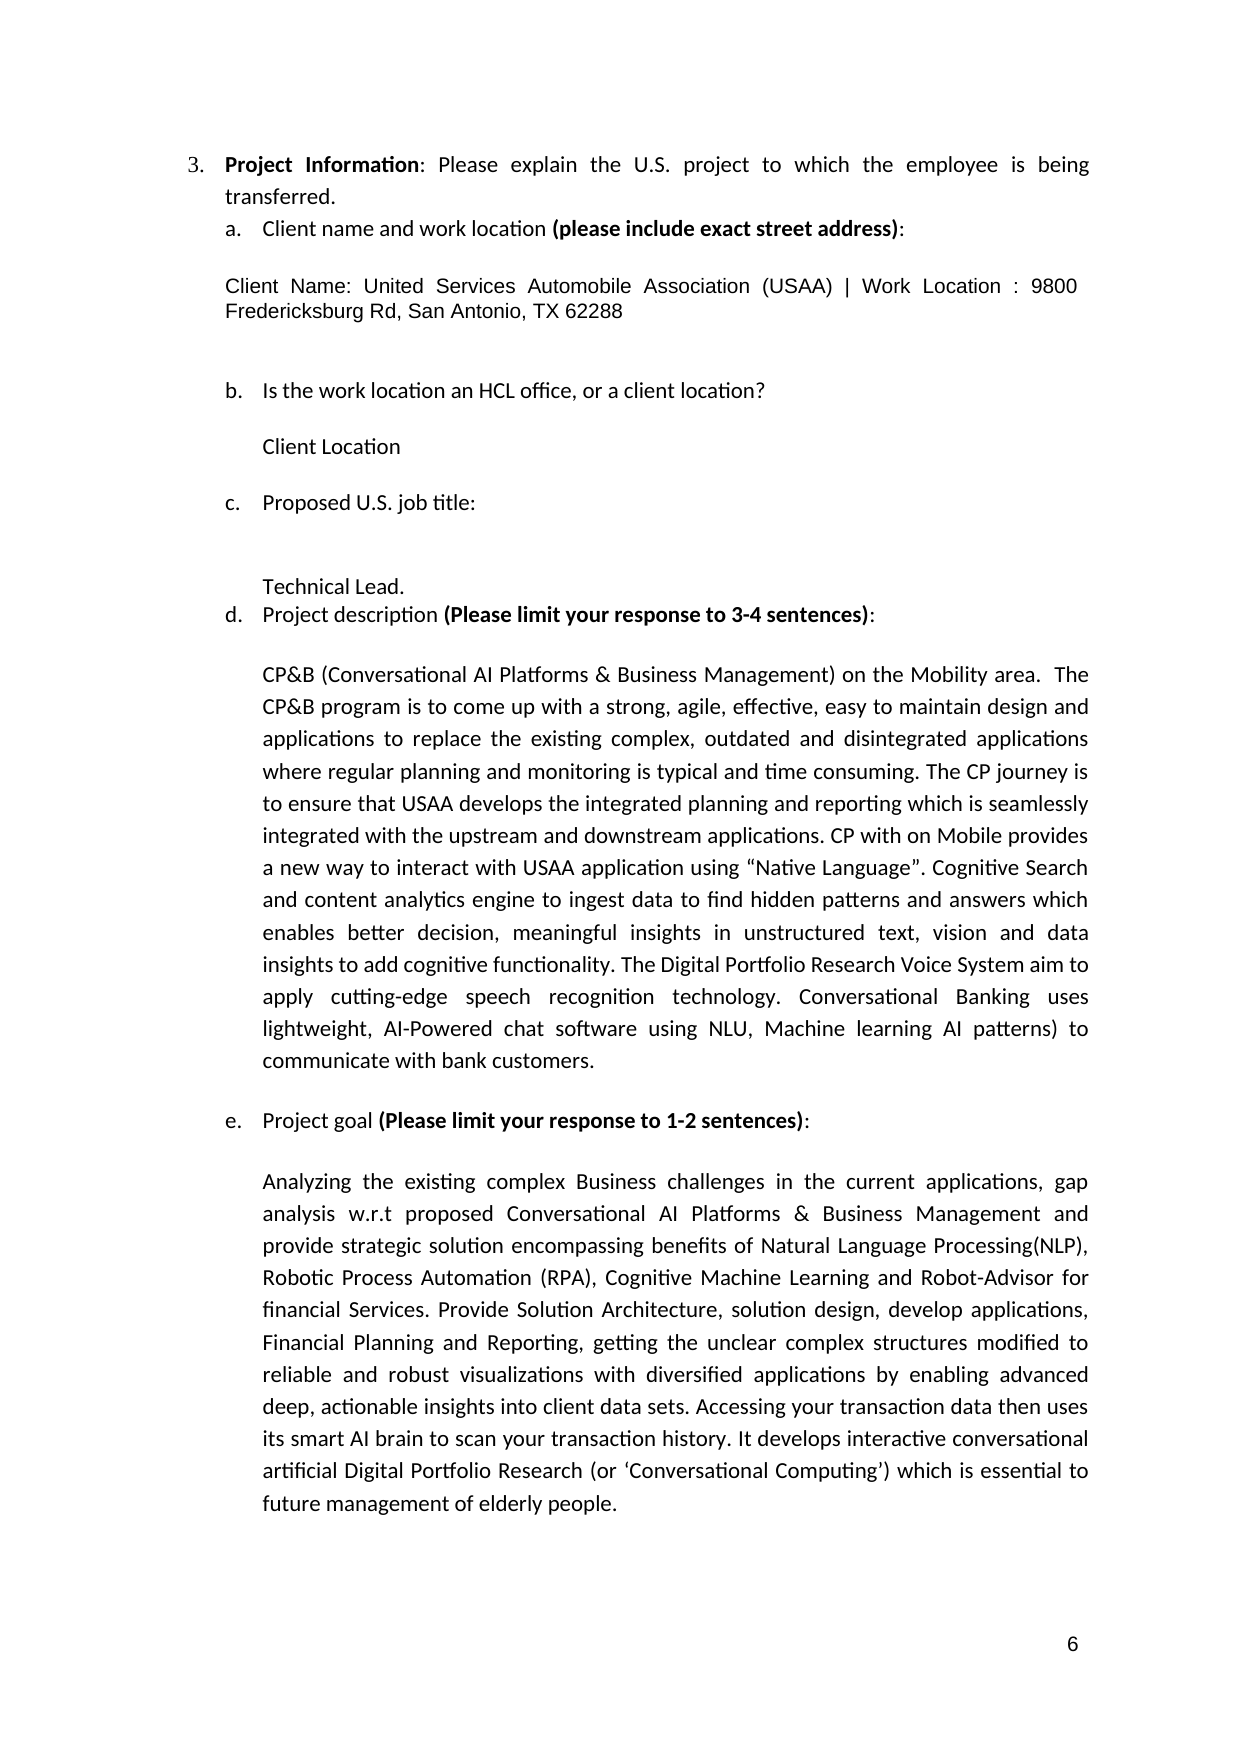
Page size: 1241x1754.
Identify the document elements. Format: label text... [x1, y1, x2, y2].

list Is the work location an HCL office, or a client location? [225, 376, 1090, 404]
list Client name and work location (please include exact street address): [225, 214, 1090, 242]
list Project description (Please limit your response to 3-4 sentences): [225, 600, 1090, 628]
list Project goal (Please limit your response to 1-2 sentences): [225, 1107, 1090, 1135]
list Proposed U.S. job title: [225, 488, 1090, 516]
list Project Information: Please explain the U.S. project to which the employee is being transferred. [187, 150, 1090, 210]
